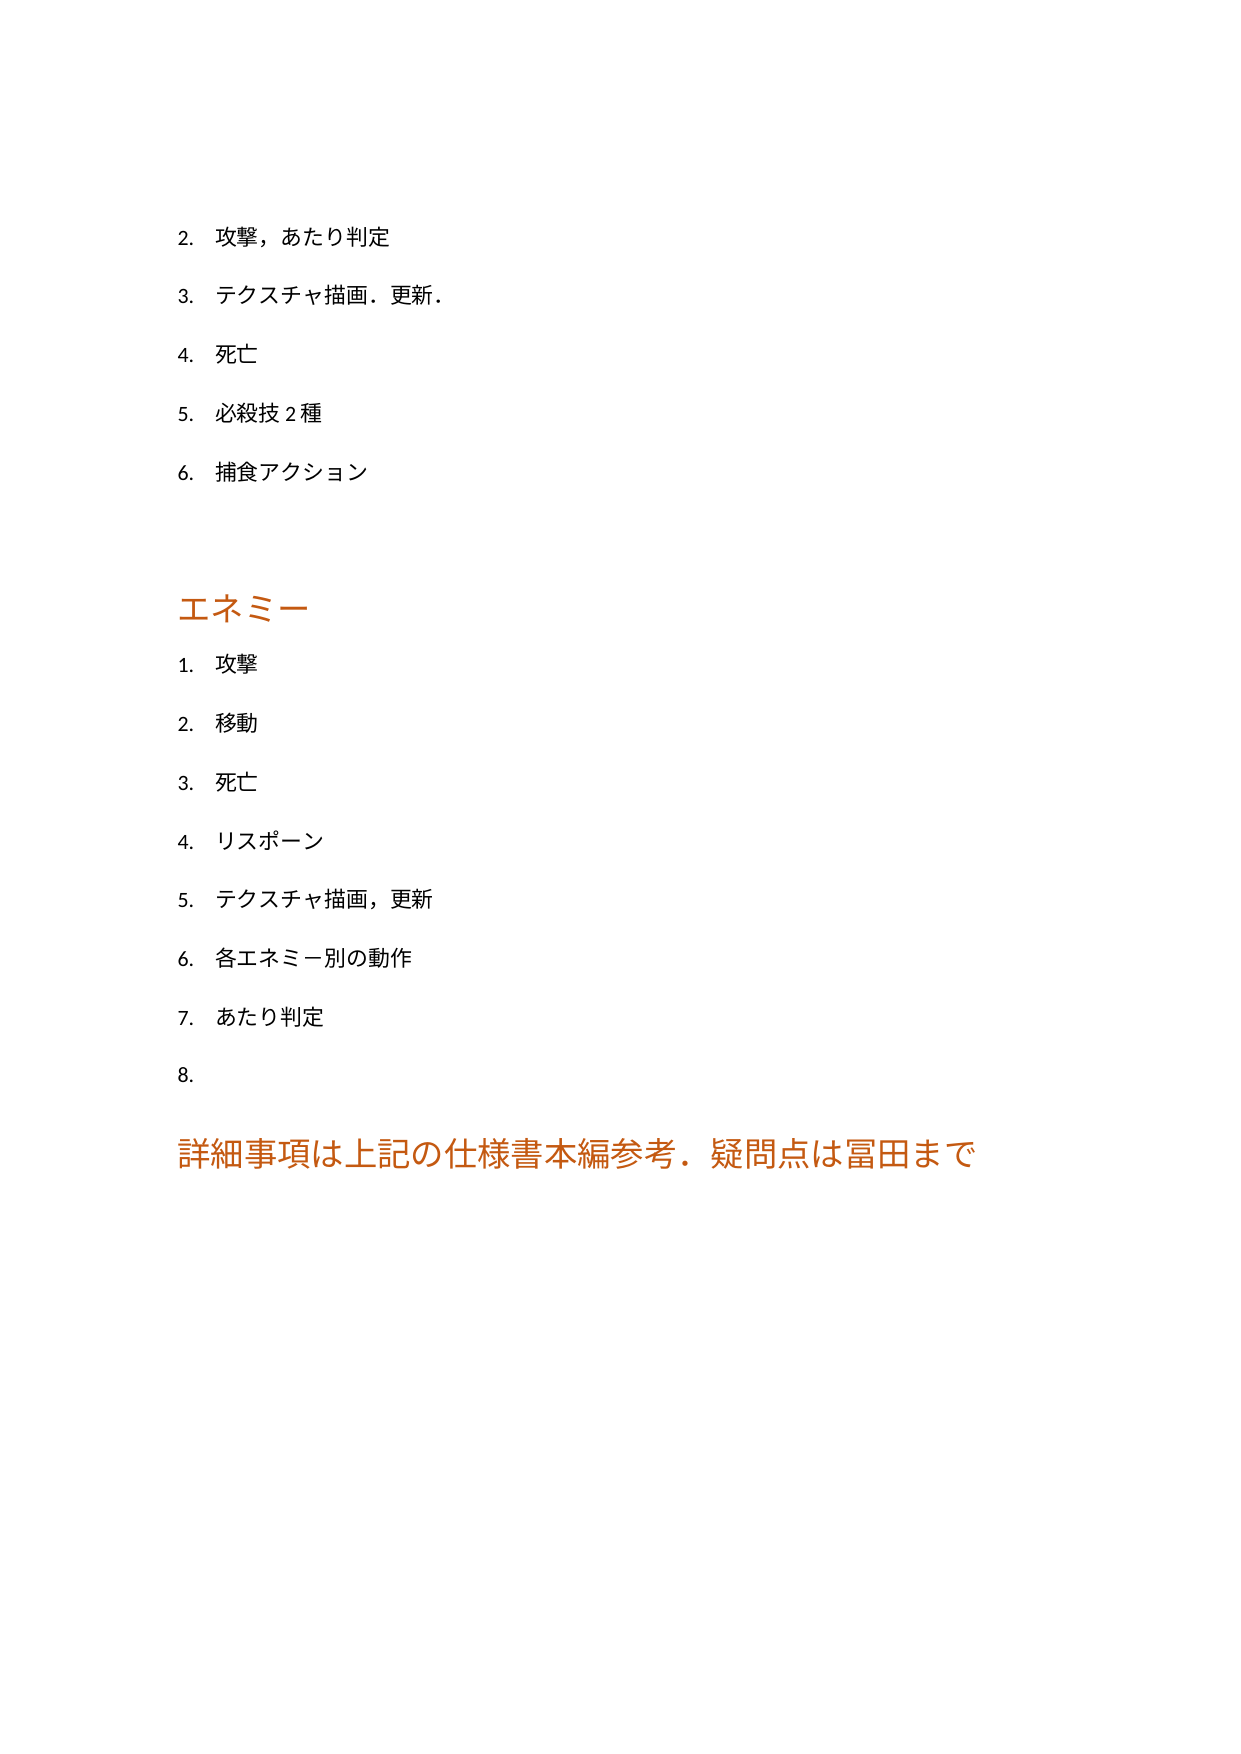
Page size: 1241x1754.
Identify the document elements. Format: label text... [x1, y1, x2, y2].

list リスポーン [177, 821, 1063, 858]
subtitle エネミー [177, 569, 1063, 644]
list 攻撃 [177, 644, 1063, 682]
list 必殺技2種 [177, 393, 1063, 431]
list 捕食アクション [177, 452, 1063, 490]
list 攻撃，あたり判定 [177, 217, 1063, 254]
list テクスチャ描画，更新 [177, 879, 1063, 917]
list あたり判定 [177, 997, 1063, 1035]
subtitle 詳細事項は上記の仕様書本編参考．疑問点は冨田まで [177, 1114, 1063, 1189]
list テクスチャ描画．更新． [177, 276, 1063, 313]
list 各エネミ－別の動作 [177, 938, 1063, 976]
list 移動 [177, 703, 1063, 741]
list 死亡 [177, 762, 1063, 799]
list 死亡 [177, 334, 1063, 372]
